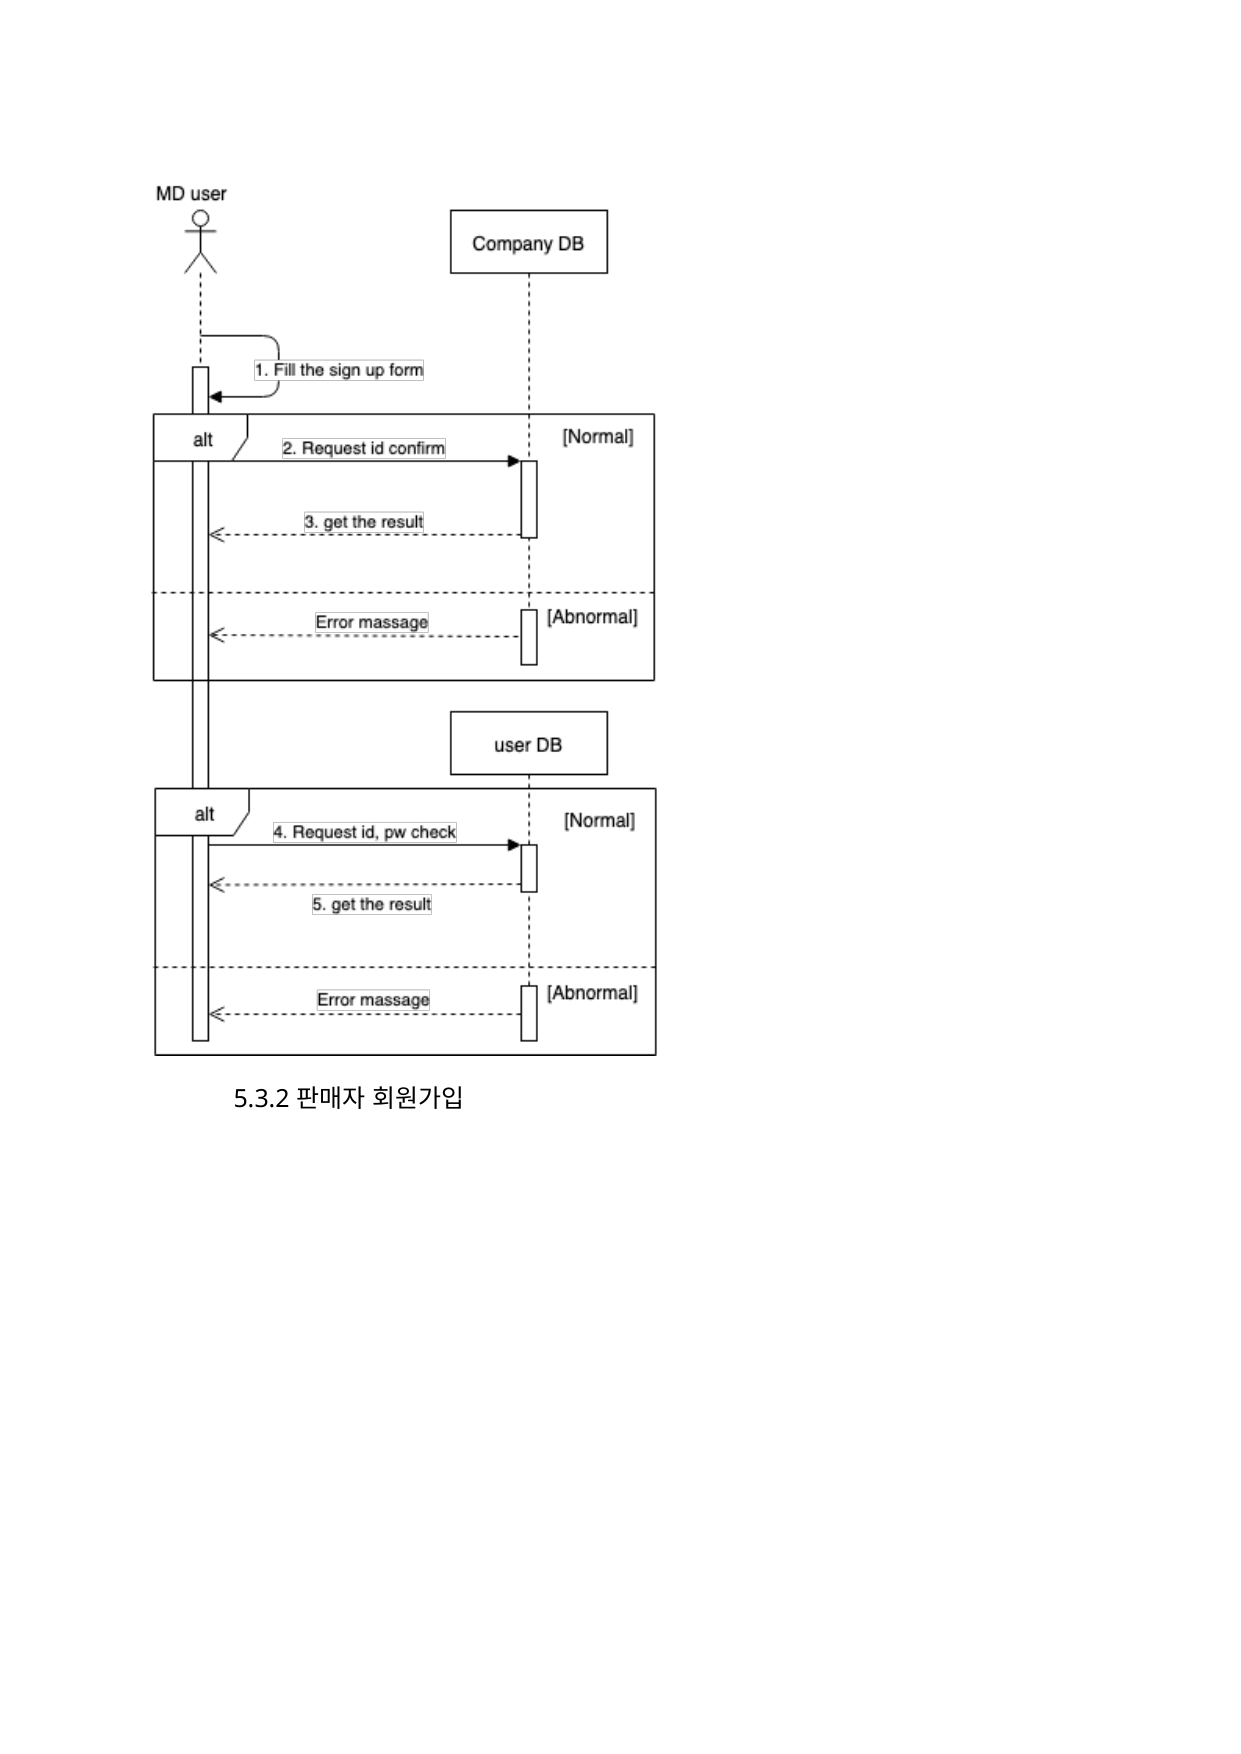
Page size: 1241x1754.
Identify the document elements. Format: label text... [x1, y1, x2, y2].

text 5.3.2 판매자 회원가입 [150, 1079, 1090, 1115]
